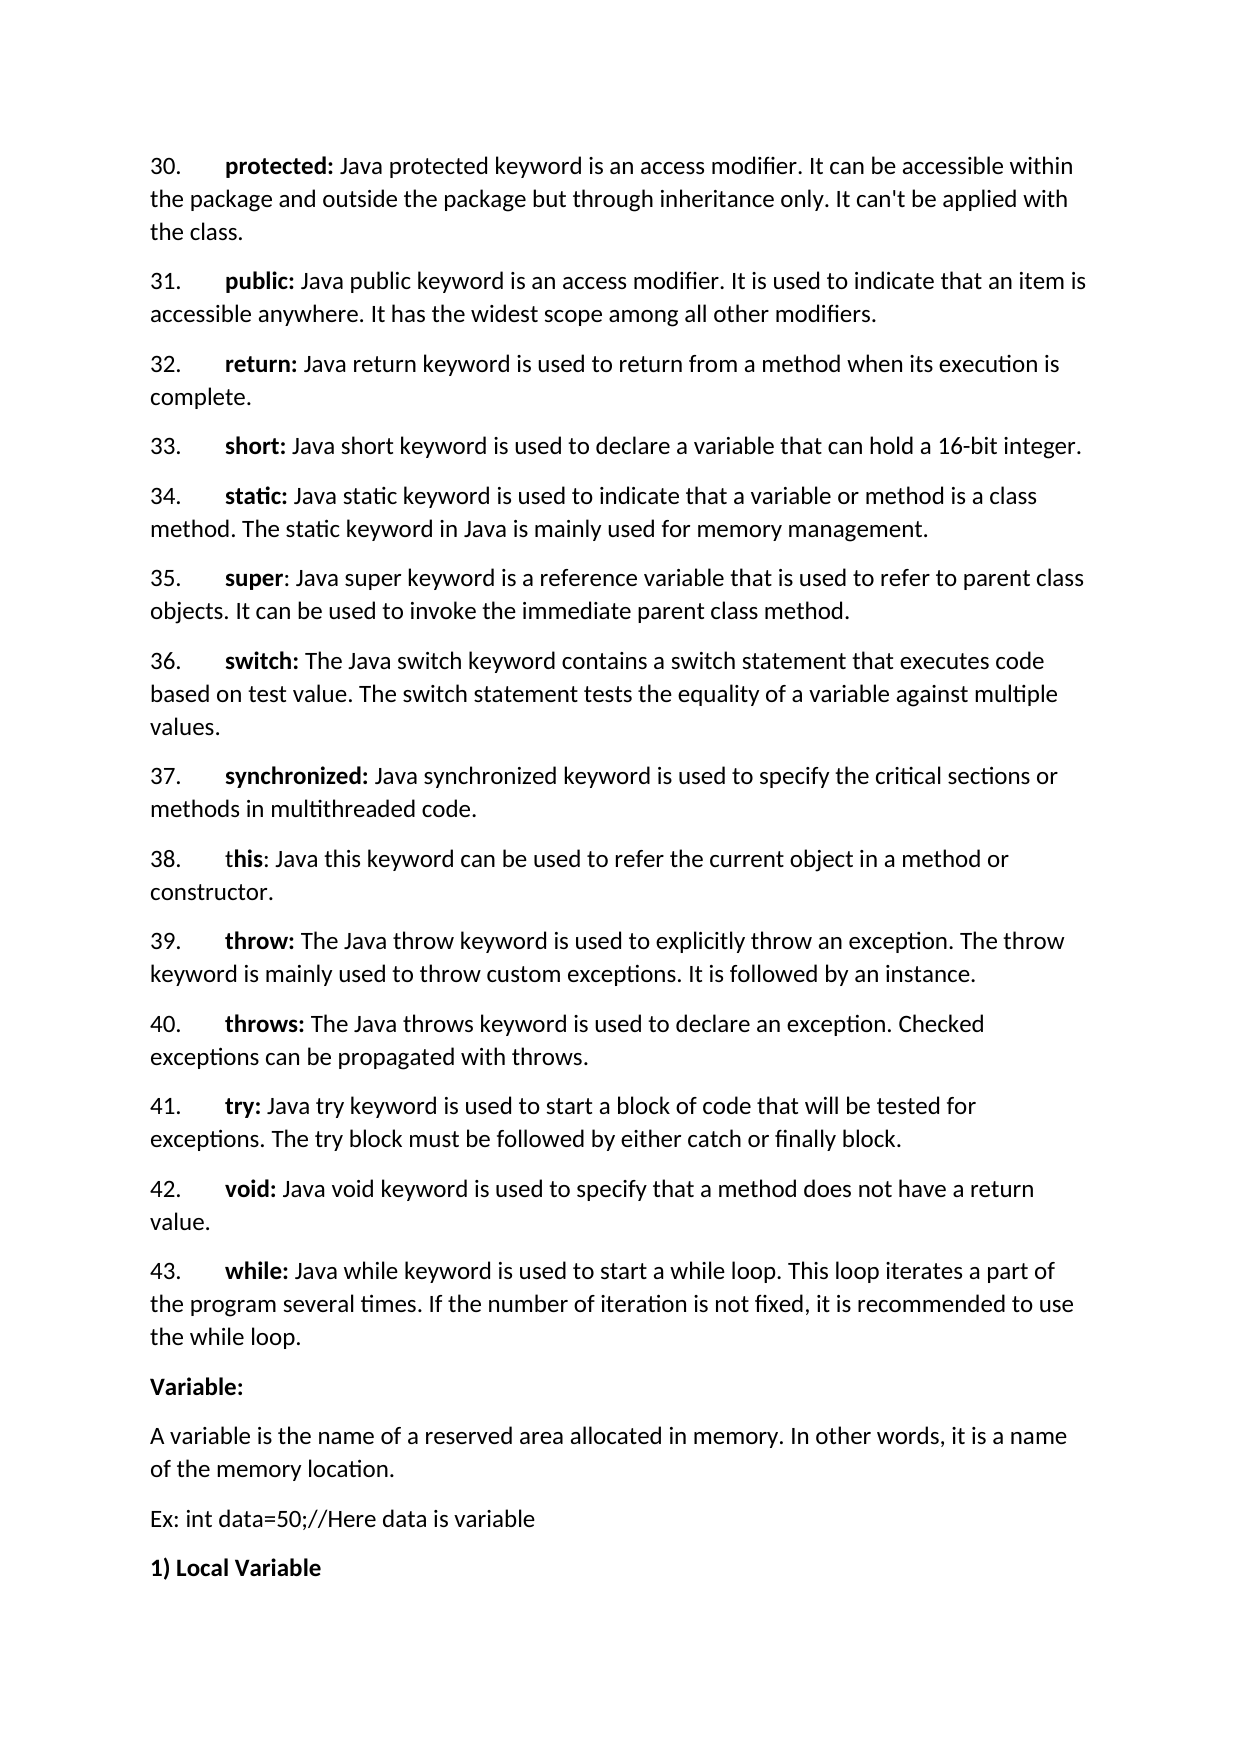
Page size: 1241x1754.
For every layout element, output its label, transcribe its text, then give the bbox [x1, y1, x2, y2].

text 32. return: Java return keyword is used to return from a method when its execution is complete. [150, 348, 1090, 411]
text 39. throw: The Java throw keyword is used to explicitly throw an exception. The throw keyword is mainly used to throw custom exceptions. It is followed by an instance. [150, 925, 1090, 989]
text 36. switch: The Java switch keyword contains a switch statement that executes code based on test value. The switch statement tests the equality of a variable against multiple values. [150, 645, 1090, 741]
text 41. try: Java try keyword is used to start a block of code that will be tested for exceptions. The try block must be followed by either catch or finally block. [150, 1090, 1090, 1154]
text 42. void: Java void keyword is used to specify that a method does not have a return value. [150, 1173, 1090, 1236]
text 34. static: Java static keyword is used to indicate that a variable or method is a class method. The static keyword in Java is mainly used for memory management. [150, 480, 1090, 543]
text 31. public: Java public keyword is an access modifier. It is used to indicate that an item is accessible anywhere. It has the widest scope among all other modifiers. [150, 265, 1090, 329]
text Ex: int data=50;//Here data is variable [150, 1503, 1090, 1533]
text 40. throws: The Java throws keyword is used to declare an exception. Checked exceptions can be propagated with throws. [150, 1008, 1090, 1071]
text 35. super: Java super keyword is a reference variable that is used to refer to parent class objects. It can be used to invoke the immediate parent class method. [150, 562, 1090, 626]
text 30. protected: Java protected keyword is an access modifier. It can be accessible within the package and outside the package but through inheritance only. It can't be applied with the class. [150, 150, 1090, 246]
text A variable is the name of a reserved area allocated in memory. In other words, it is a name of the memory location. [150, 1420, 1090, 1484]
text 43. while: Java while keyword is used to start a while loop. This loop iterates a part of the program several times. If the number of iteration is not fixed, it is recommended to use the while loop. [150, 1255, 1090, 1352]
text 38. this: Java this keyword can be used to refer the current object in a method or constructor. [150, 843, 1090, 906]
text 33. short: Java short keyword is used to declare a variable that can hold a 16-bit integer. [150, 430, 1090, 461]
text 37. synchronized: Java synchronized keyword is used to specify the critical sections or methods in multithreaded code. [150, 760, 1090, 824]
text 1) Local Variable [150, 1552, 1090, 1583]
text Variable: [150, 1371, 1090, 1401]
